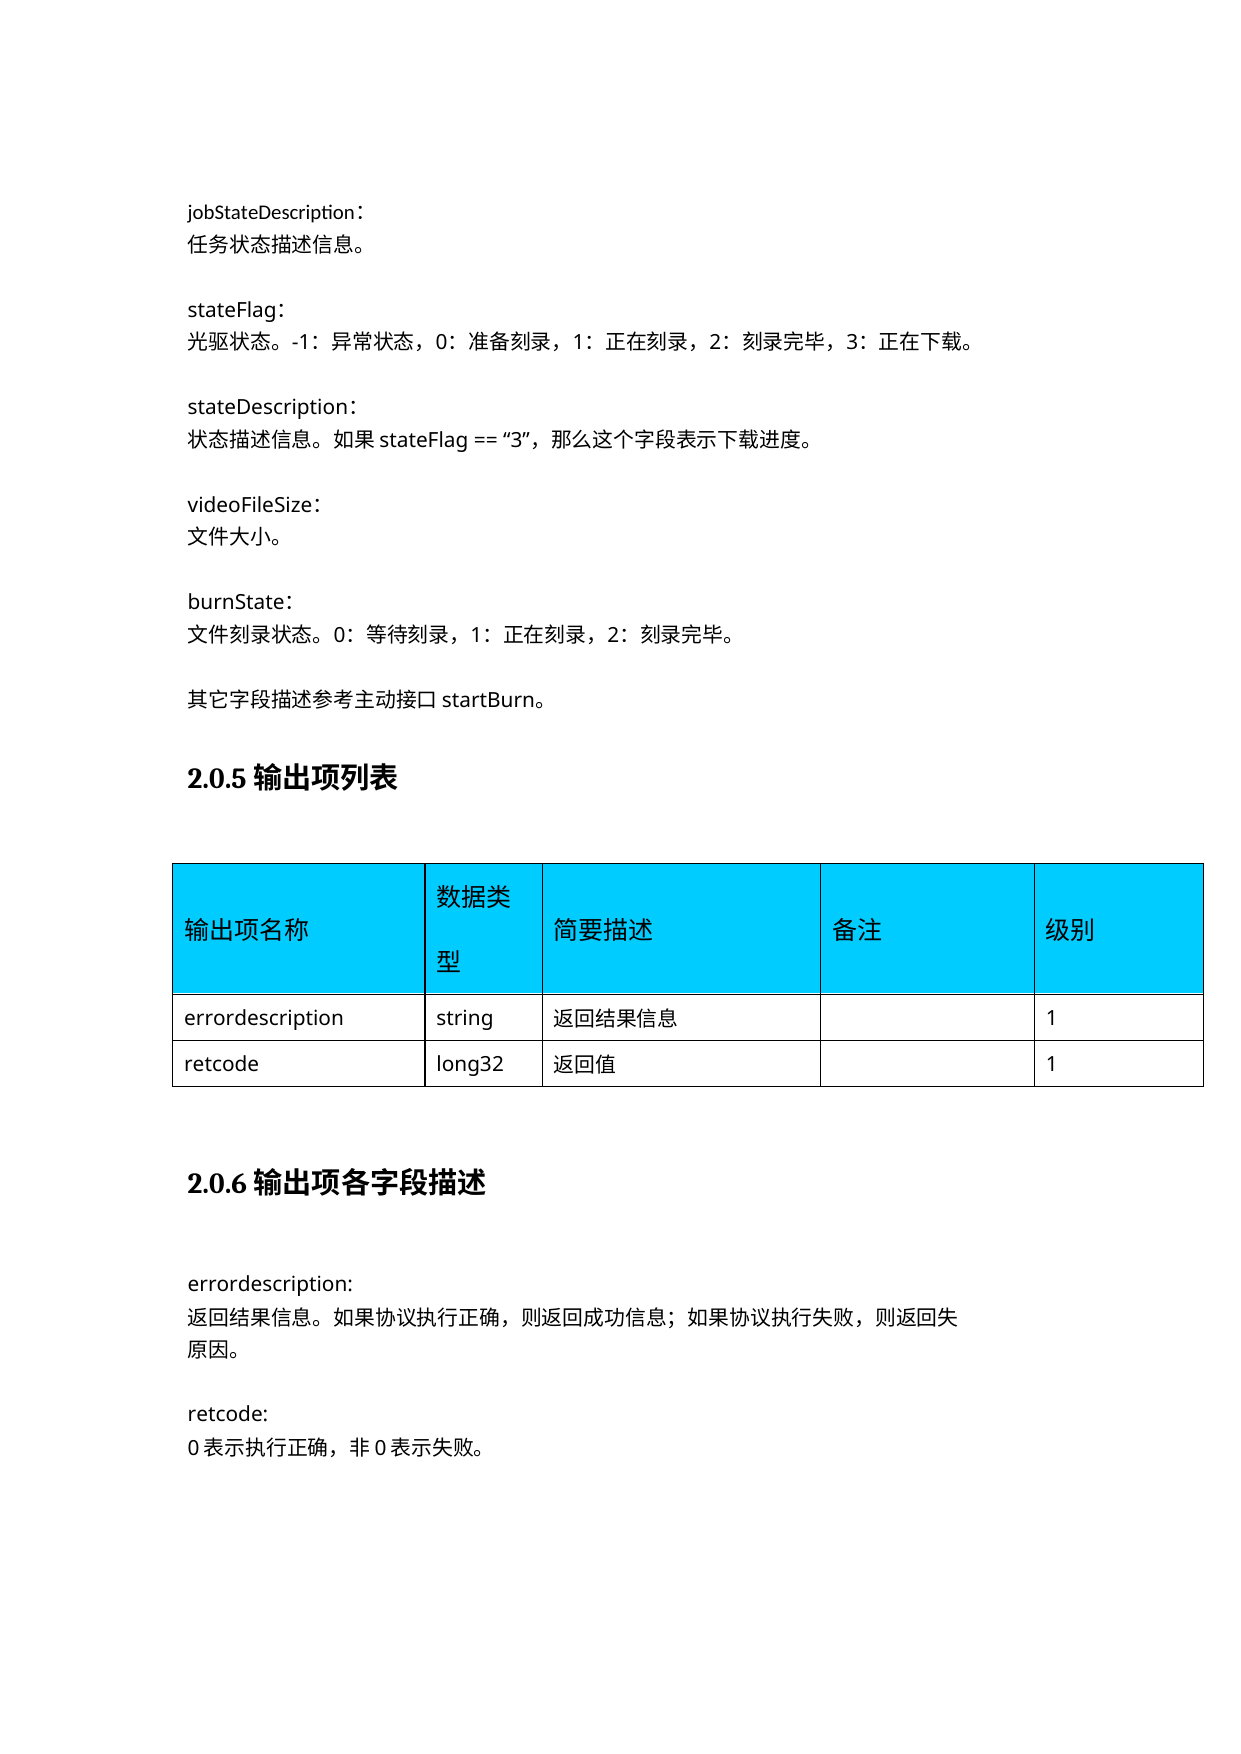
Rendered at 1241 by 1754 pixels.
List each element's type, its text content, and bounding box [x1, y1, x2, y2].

table_cell long32 [426, 1041, 542, 1086]
text 其它字段描述参考主动接口startBurn。 [187, 682, 1053, 714]
text 任务状态描述信息。 [187, 227, 1053, 259]
text errordescription: [187, 1267, 1053, 1300]
text retcode: [187, 1397, 1053, 1430]
table_cell string [426, 995, 542, 1039]
table_cell [821, 995, 1034, 1039]
text 文件大小。 [187, 519, 1053, 552]
text stateFlag： [187, 292, 1053, 324]
table_header 简要描述 [543, 864, 820, 993]
text 原因。 [187, 1332, 1053, 1365]
text 状态描述信息。如果stateFlag == “3”，那么这个字段表示下载进度。 [187, 422, 1053, 454]
text 光驱状态。-1：异常状态，0：准备刻录，1：正在刻录，2：刻录完毕，3：正在下载。 [187, 324, 1053, 357]
table_cell [821, 1041, 1034, 1086]
table_header 数据类型 [426, 864, 542, 993]
text burnState： [187, 584, 1053, 617]
table_cell 返回值 [543, 1041, 820, 1086]
subtitle 2.0.6 输出项各字段描述 [187, 1148, 1053, 1213]
table_cell errordescription [173, 995, 424, 1039]
text stateDescription： [187, 389, 1053, 422]
table_header 级别 [1035, 864, 1203, 993]
table_cell 返回结果信息 [543, 995, 820, 1039]
table_cell 1 [1035, 1041, 1203, 1086]
text 0表示执行正确，非0表示失败。 [187, 1430, 1053, 1462]
table_header 输出项名称 [173, 864, 424, 993]
text 返回结果信息。如果协议执行正确，则返回成功信息；如果协议执行失败，则返回失 [187, 1300, 1053, 1332]
table_cell retcode [173, 1041, 424, 1086]
text videoFileSize： [187, 487, 1053, 519]
text 文件刻录状态。0：等待刻录，1：正在刻录，2：刻录完毕。 [187, 617, 1053, 649]
subtitle 2.0.5 输出项列表 [187, 744, 1053, 809]
table_cell 1 [1035, 995, 1203, 1039]
table_header 备注 [821, 864, 1034, 993]
text jobStateDescription： [187, 194, 1053, 227]
